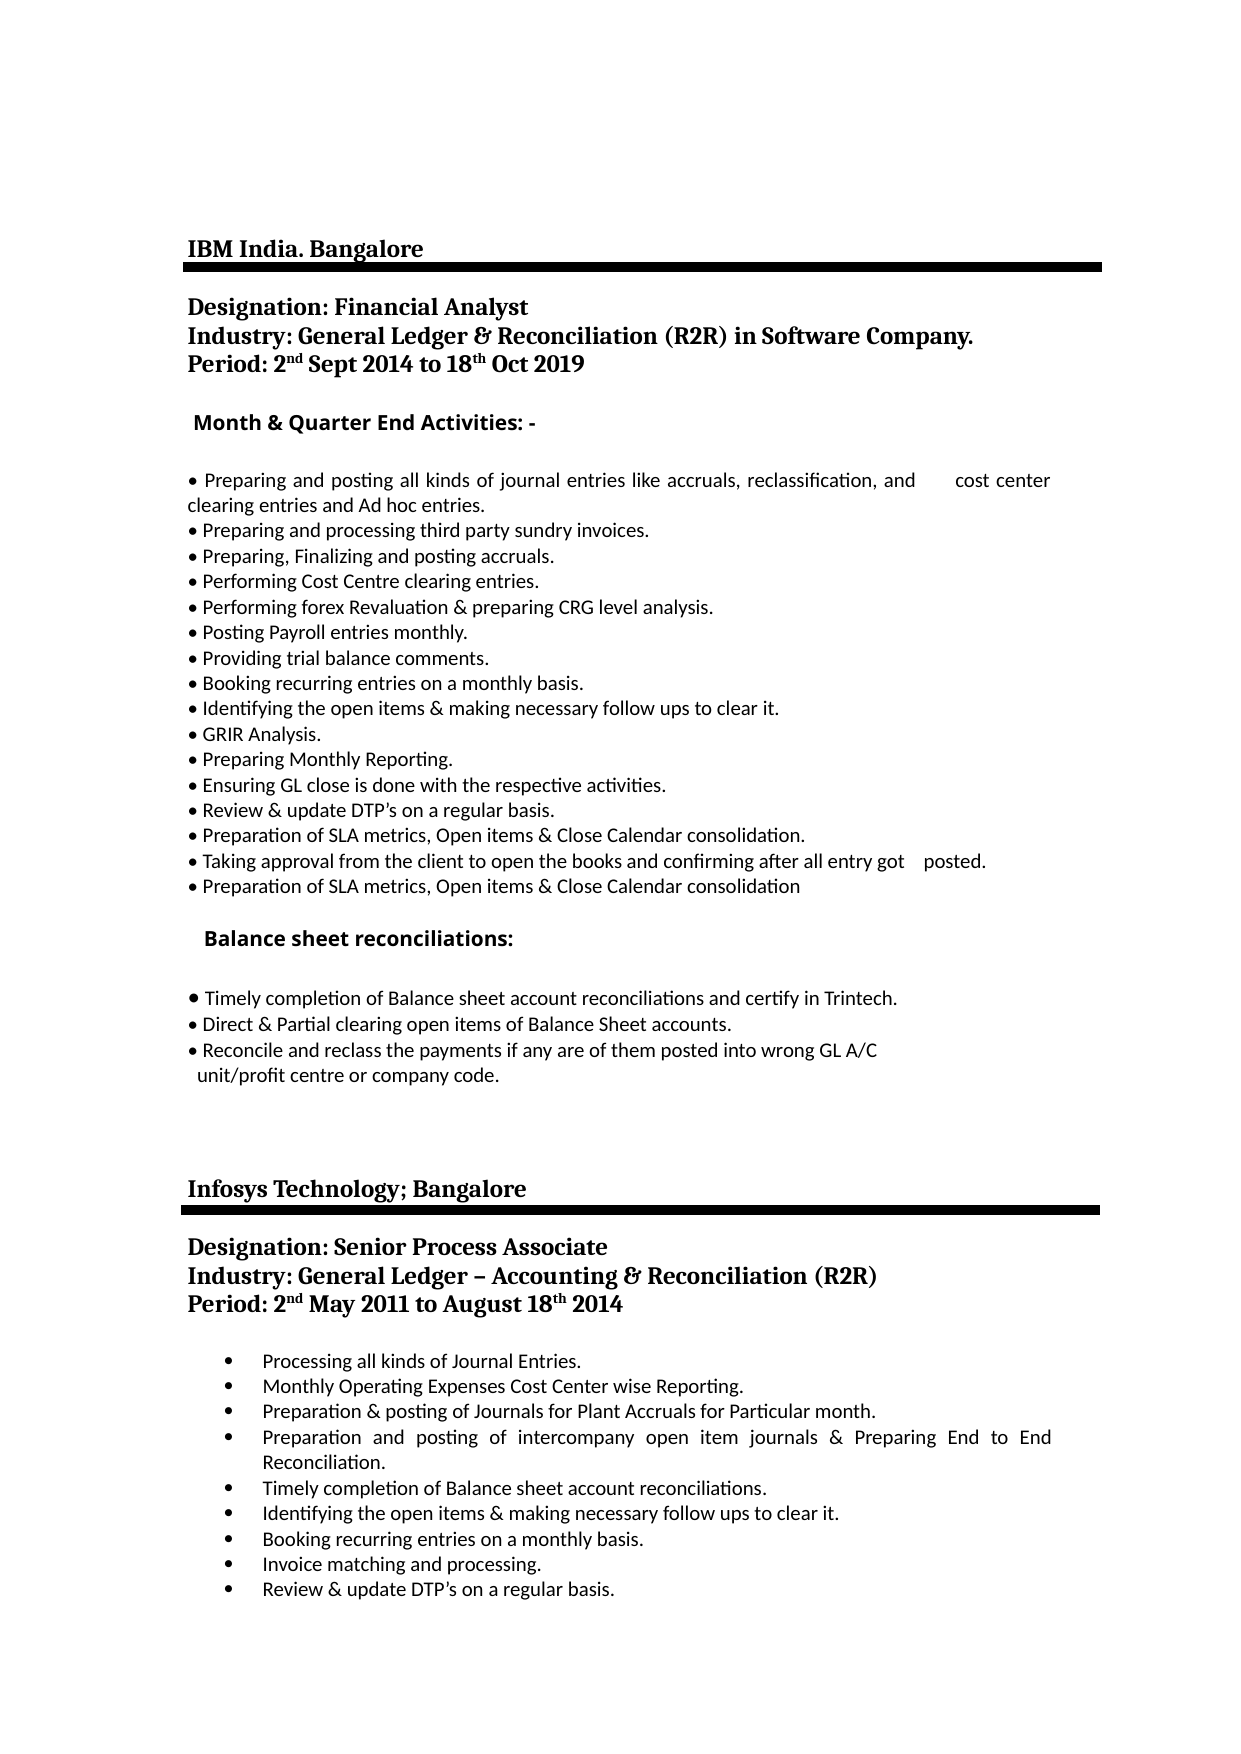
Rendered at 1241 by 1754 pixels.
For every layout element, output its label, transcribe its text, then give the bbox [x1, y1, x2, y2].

text • Preparing and processing third party sundry invoices. [187, 518, 1053, 543]
text • Timely completion of Balance sheet account reconciliations and certify in Trintech. [187, 981, 1053, 1012]
text • Review & update DTP’s on a regular basis. [187, 797, 1053, 823]
text Balance sheet reconciliations: [187, 924, 1053, 953]
list Review & update DTP’s on a regular basis. [225, 1577, 1053, 1602]
text Infosys Technology; Bangalore [187, 1175, 1053, 1204]
text • Preparing Monthly Reporting. [187, 746, 1053, 772]
text • Preparation of SLA metrics, Open items & Close Calendar consolidation. [187, 823, 1053, 848]
text • Preparation of SLA metrics, Open items & Close Calendar consolidation [187, 873, 1053, 899]
text Period: 2nd Sept 2014 to 18th Oct 2019 [187, 350, 1053, 379]
text • Performing forex Revaluation & preparing CRG level analysis. [187, 594, 1053, 619]
list Timely completion of Balance sheet account reconciliations. [225, 1475, 1053, 1500]
text • GRIR Analysis. [187, 721, 1053, 746]
text Designation: Financial Analyst [187, 293, 1053, 322]
list Booking recurring entries on a monthly basis. [225, 1526, 1053, 1551]
text Industry: General Ledger – Accounting & Reconciliation (R2R) [187, 1262, 1053, 1290]
text • Booking recurring entries on a monthly basis. [187, 670, 1053, 696]
text • Posting Payroll entries monthly. [187, 619, 1053, 645]
text Period: 2nd May 2011 to August 18th 2014 [187, 1290, 1053, 1319]
text • Direct & Partial clearing open items of Balance Sheet accounts. [187, 1012, 1053, 1037]
text • Preparing and posting all kinds of journal entries like accruals, reclassification, and cost center clearing entries and Ad hoc entries. [187, 467, 1053, 518]
text • Taking approval from the client to open the books and confirming after all entry got posted. [187, 848, 1053, 873]
text Month & Quarter End Activities: - [187, 408, 1053, 436]
text • Ensuring GL close is done with the respective activities. [187, 772, 1053, 797]
list Preparation & posting of Journals for Plant Accruals for Particular month. [225, 1399, 1053, 1424]
list Monthly Operating Expenses Cost Center wise Reporting. [225, 1373, 1053, 1399]
list Processing all kinds of Journal Entries. [225, 1348, 1053, 1373]
list Identifying the open items & making necessary follow ups to clear it. [225, 1500, 1053, 1526]
text IBM India. Bangalore [187, 235, 1106, 264]
list Preparation and posting of intercompany open item journals & Preparing End to End Reconciliation. [225, 1424, 1053, 1475]
text Industry: General Ledger & Reconciliation (R2R) in Software Company. [187, 322, 1053, 350]
text • Providing trial balance comments. [187, 645, 1053, 670]
text Designation: Senior Process Associate [187, 1233, 1053, 1262]
text • Reconcile and reclass the payments if any are of them posted into wrong GL A/C [187, 1037, 1053, 1062]
text • Performing Cost Centre clearing entries. [187, 568, 1053, 594]
text unit/profit centre or company code. [187, 1062, 1053, 1088]
list Invoice matching and processing. [225, 1551, 1053, 1577]
text • Identifying the open items & making necessary follow ups to clear it. [187, 696, 1053, 721]
text • Preparing, Finalizing and posting accruals. [187, 543, 1053, 568]
